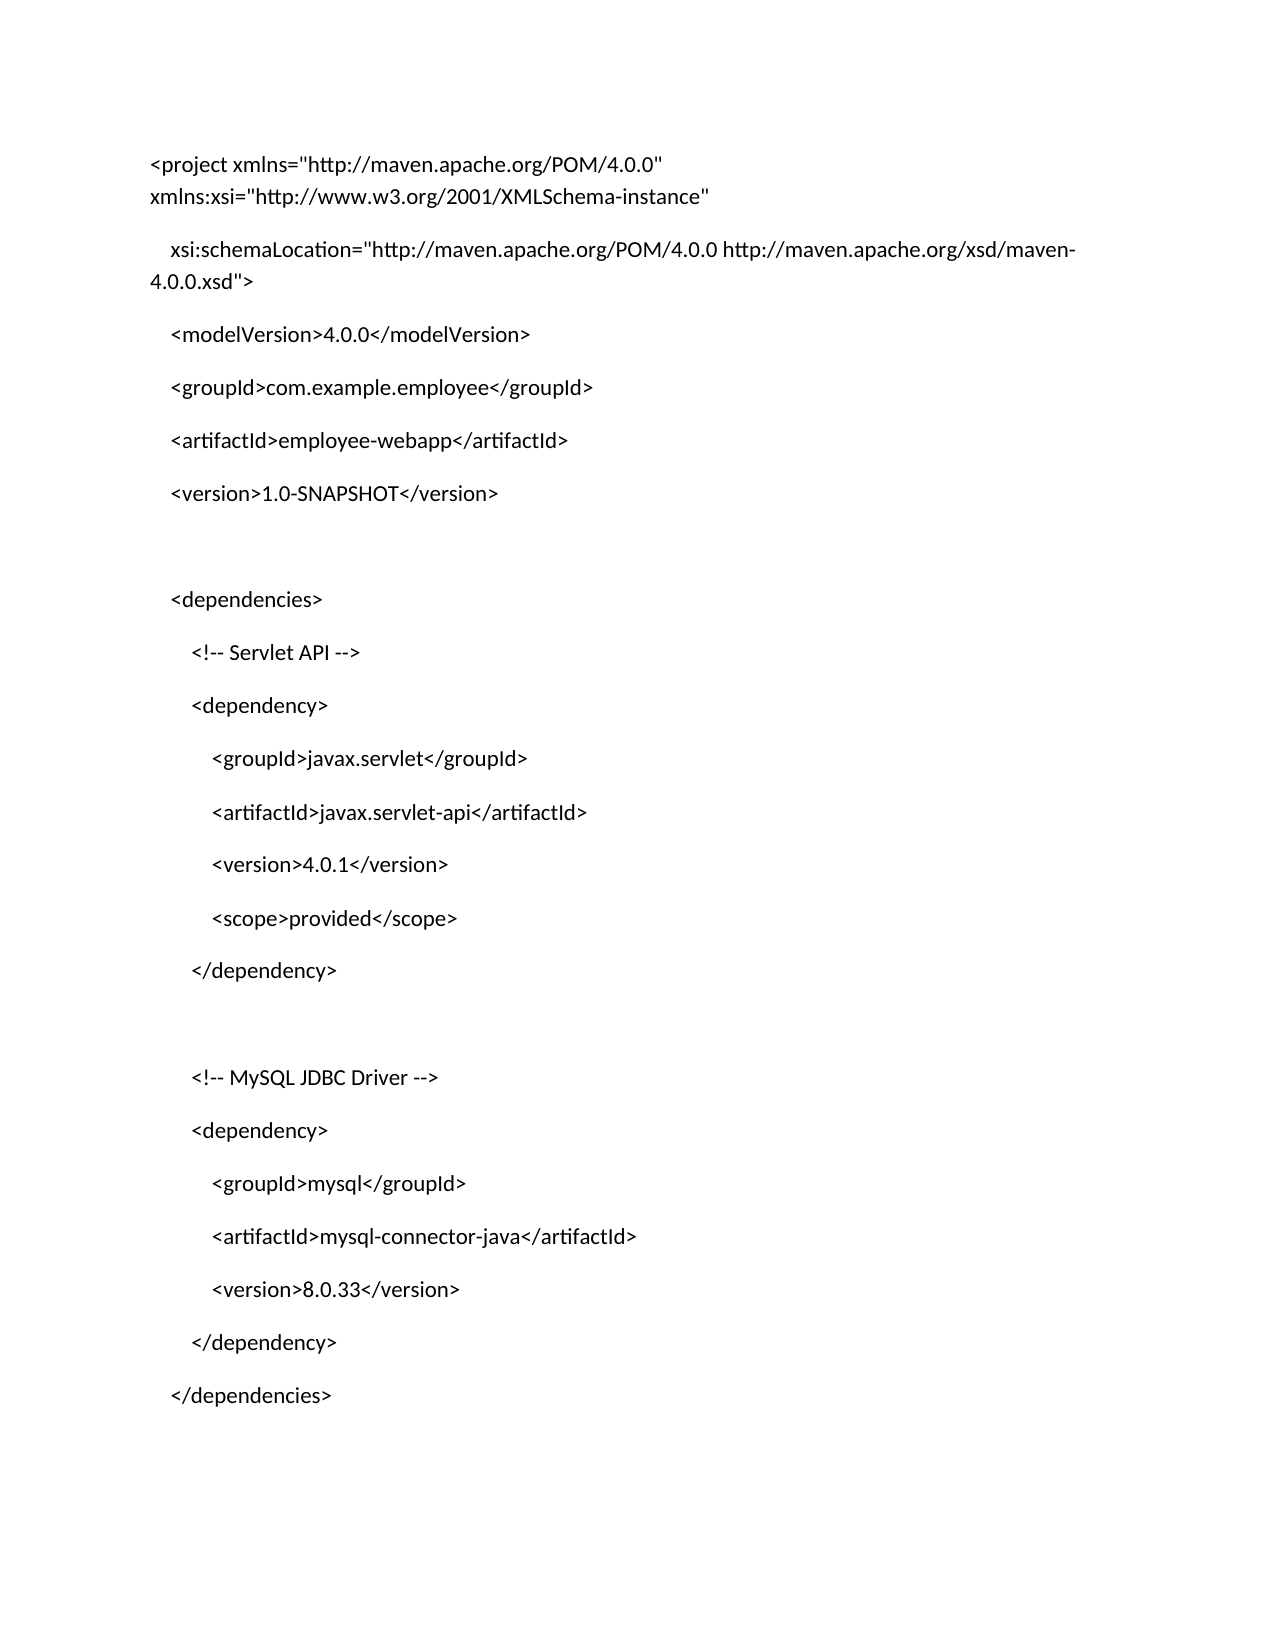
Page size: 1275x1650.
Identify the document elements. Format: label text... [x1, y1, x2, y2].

text <dependency> [150, 1116, 1125, 1144]
text <artifactId>employee-webapp</artifactId> [150, 426, 1125, 454]
text </dependency> [150, 1328, 1125, 1356]
text xsi:schemaLocation="http://maven.apache.org/POM/4.0.0 http://maven.apache.org/xsd/maven-4.0.0.xsd"> [150, 235, 1125, 295]
text <version>1.0-SNAPSHOT</version> [150, 479, 1125, 507]
text <dependency> [150, 692, 1125, 719]
text <!-- Servlet API --> [150, 638, 1125, 667]
text <version>4.0.1</version> [150, 851, 1125, 879]
text <dependencies> [150, 586, 1125, 613]
text <groupId>javax.servlet</groupId> [150, 744, 1125, 773]
text <modelVersion>4.0.0</modelVersion> [150, 320, 1125, 348]
text <groupId>com.example.employee</groupId> [150, 373, 1125, 401]
text <artifactId>javax.servlet-api</artifactId> [150, 798, 1125, 826]
text <groupId>mysql</groupId> [150, 1169, 1125, 1197]
text <artifactId>mysql-connector-java</artifactId> [150, 1222, 1125, 1250]
text </dependencies> [150, 1381, 1125, 1409]
text <version>8.0.33</version> [150, 1275, 1125, 1303]
text <!-- MySQL JDBC Driver --> [150, 1063, 1125, 1091]
text <project xmlns="http://maven.apache.org/POM/4.0.0" xmlns:xsi="http://www.w3.org/2001/XMLSchema-instance" [150, 150, 1125, 210]
text </dependency> [150, 957, 1125, 985]
text <scope>provided</scope> [150, 904, 1125, 932]
